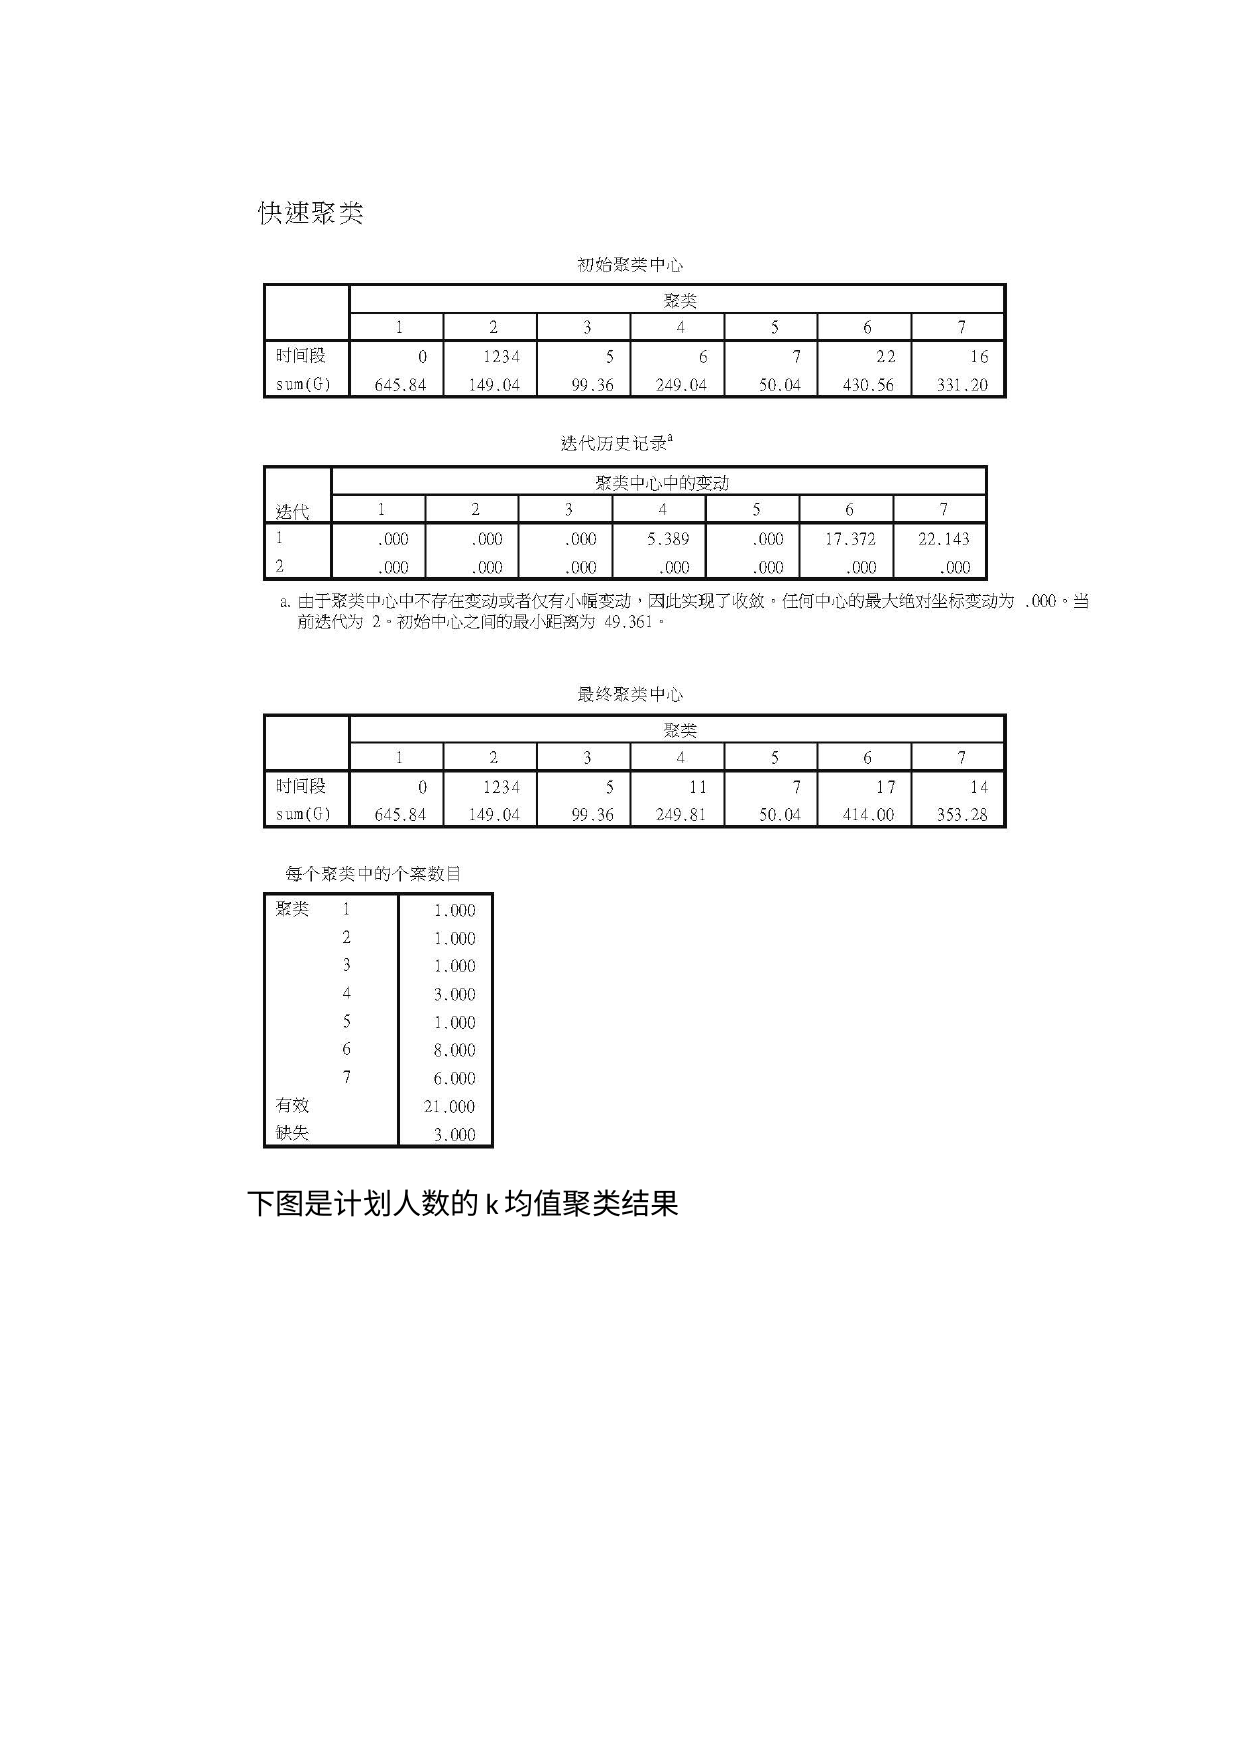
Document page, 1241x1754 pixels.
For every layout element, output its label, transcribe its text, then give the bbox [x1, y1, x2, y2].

text 下图是计划人数的k均值聚类结果 [187, 1169, 1053, 1234]
picture [246, 162, 1102, 1165]
